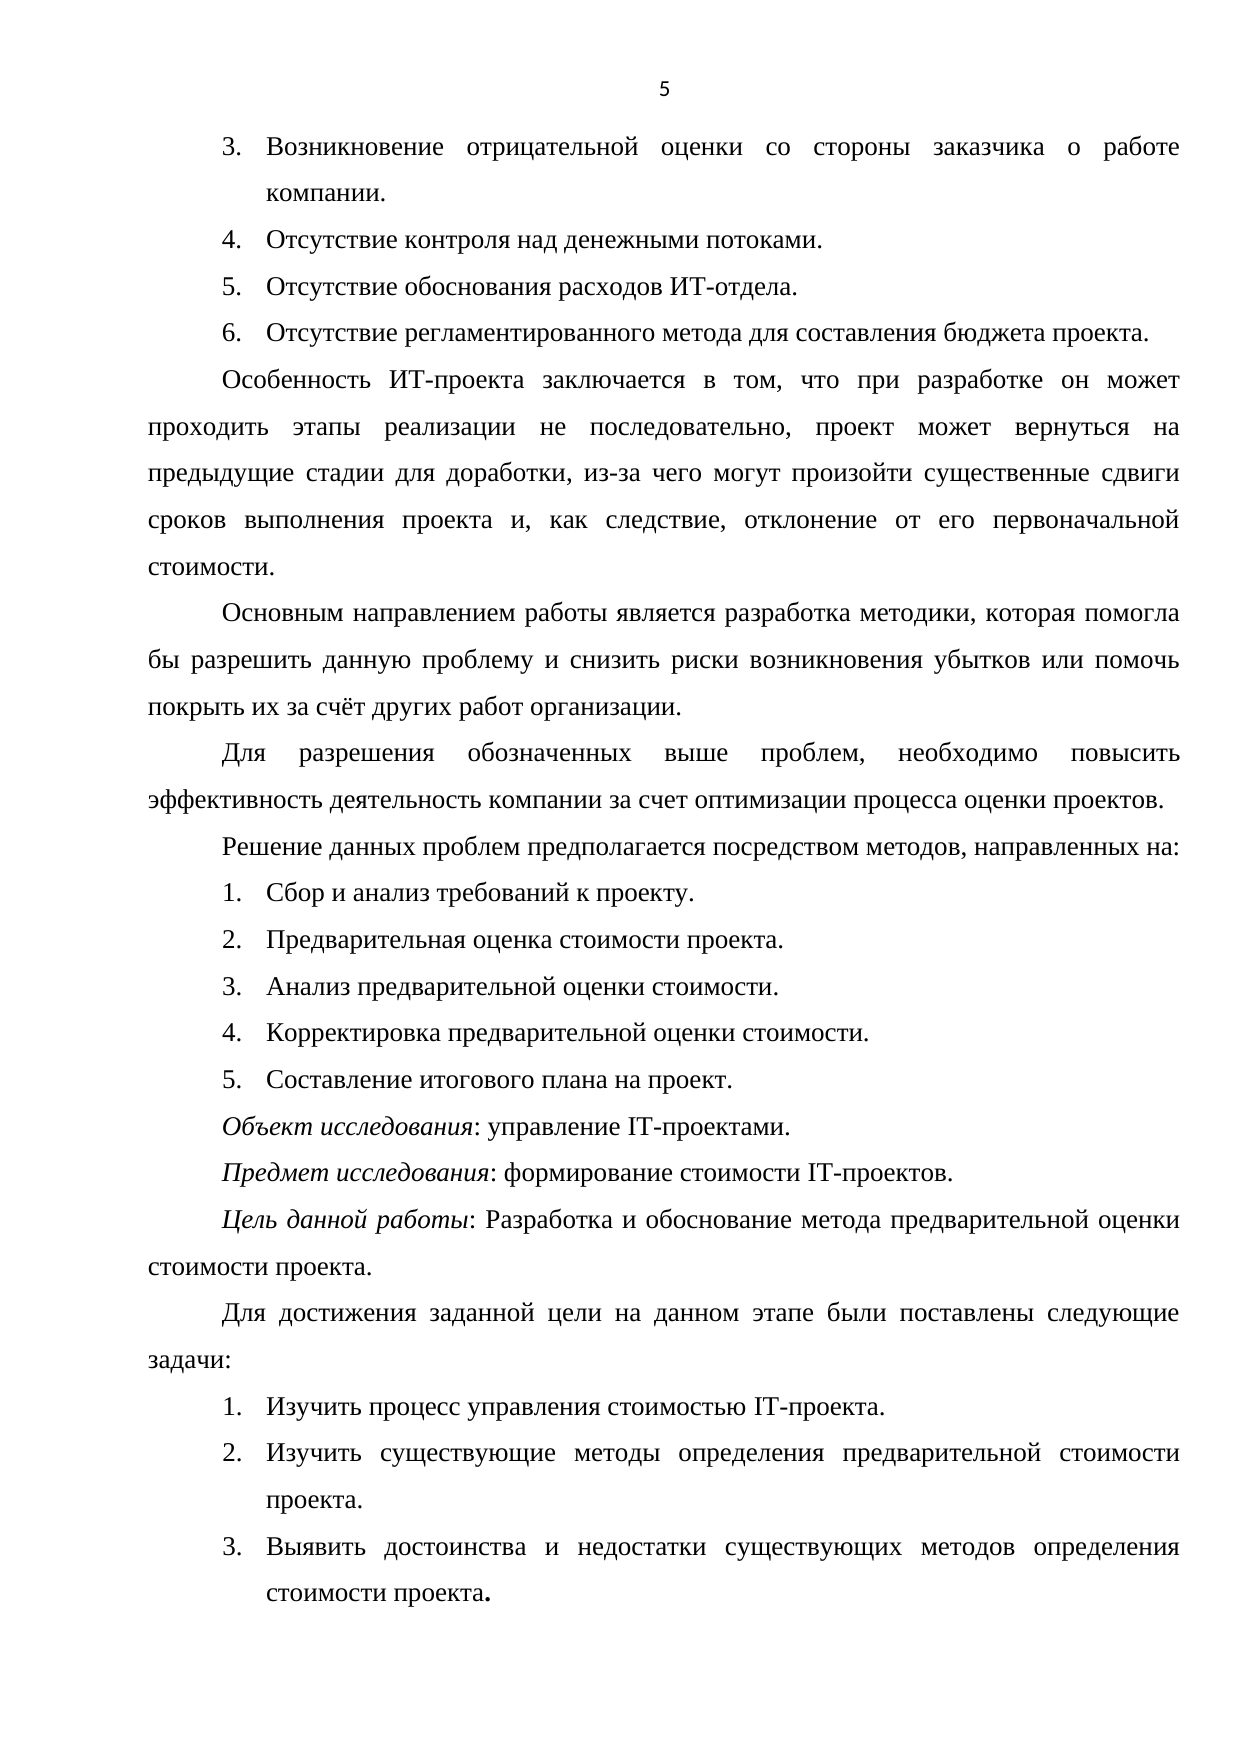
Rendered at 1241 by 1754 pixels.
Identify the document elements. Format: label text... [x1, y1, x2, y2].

list Сбор и анализ требований к проекту. [222, 877, 1181, 908]
list Изучить процесс управления стоимостью IT-проекта. [222, 1390, 1181, 1421]
text Для разрешения обозначенных выше проблем, необходимо повысить эффективность деятельность компании за счет оптимизации процесса оценки проектов. [148, 737, 1181, 814]
text Решение данных проблем предполагается посредством методов, направленных на: [148, 830, 1181, 861]
text Цель данной работы: Разработка и обоснование метода предварительной оценки стоимости проекта. [148, 1203, 1181, 1281]
list Предварительная оценка стоимости проекта. [222, 923, 1181, 954]
list Отсутствие контроля над денежными потоками. [222, 223, 1181, 254]
list Выявить достоинства и недостатки существующих методов определения стоимости проекта. [222, 1530, 1181, 1608]
list Корректировка предварительной оценки стоимости. [222, 1017, 1181, 1048]
list Отсутствие регламентированного метода для составления бюджета проекта. [222, 317, 1181, 348]
text Объект исследования: управление IT-проектами. [148, 1110, 1181, 1141]
text Предмет исследования: формирование стоимости IT-проектов. [148, 1157, 1181, 1188]
text Особенность ИТ-проекта заключается в том, что при разработке он может проходить этапы реализации не последовательно, проект может вернуться на предыдущие стадии для доработки, из-за чего могут произойти существенные сдвиги сроков выполнения проекта и, как следствие, отклонение от его первоначальной стоимости. [148, 363, 1181, 581]
list Отсутствие обоснования расходов ИТ-отдела. [222, 270, 1181, 301]
list Составление итогового плана на проект. [222, 1063, 1181, 1094]
list Возникновение отрицательной оценки со стороны заказчика о работе компании. [222, 130, 1181, 208]
text Для достижения заданной цели на данном этапе были поставлены следующие задачи: [148, 1297, 1181, 1374]
list Изучить существующие методы определения предварительной стоимости проекта. [222, 1437, 1181, 1514]
list Анализ предварительной оценки стоимости. [222, 970, 1181, 1001]
text Основным направлением работы является разработка методики, которая помогла бы разрешить данную проблему и снизить риски возникновения убытков или помочь покрыть их за счёт других работ организации. [148, 597, 1181, 721]
